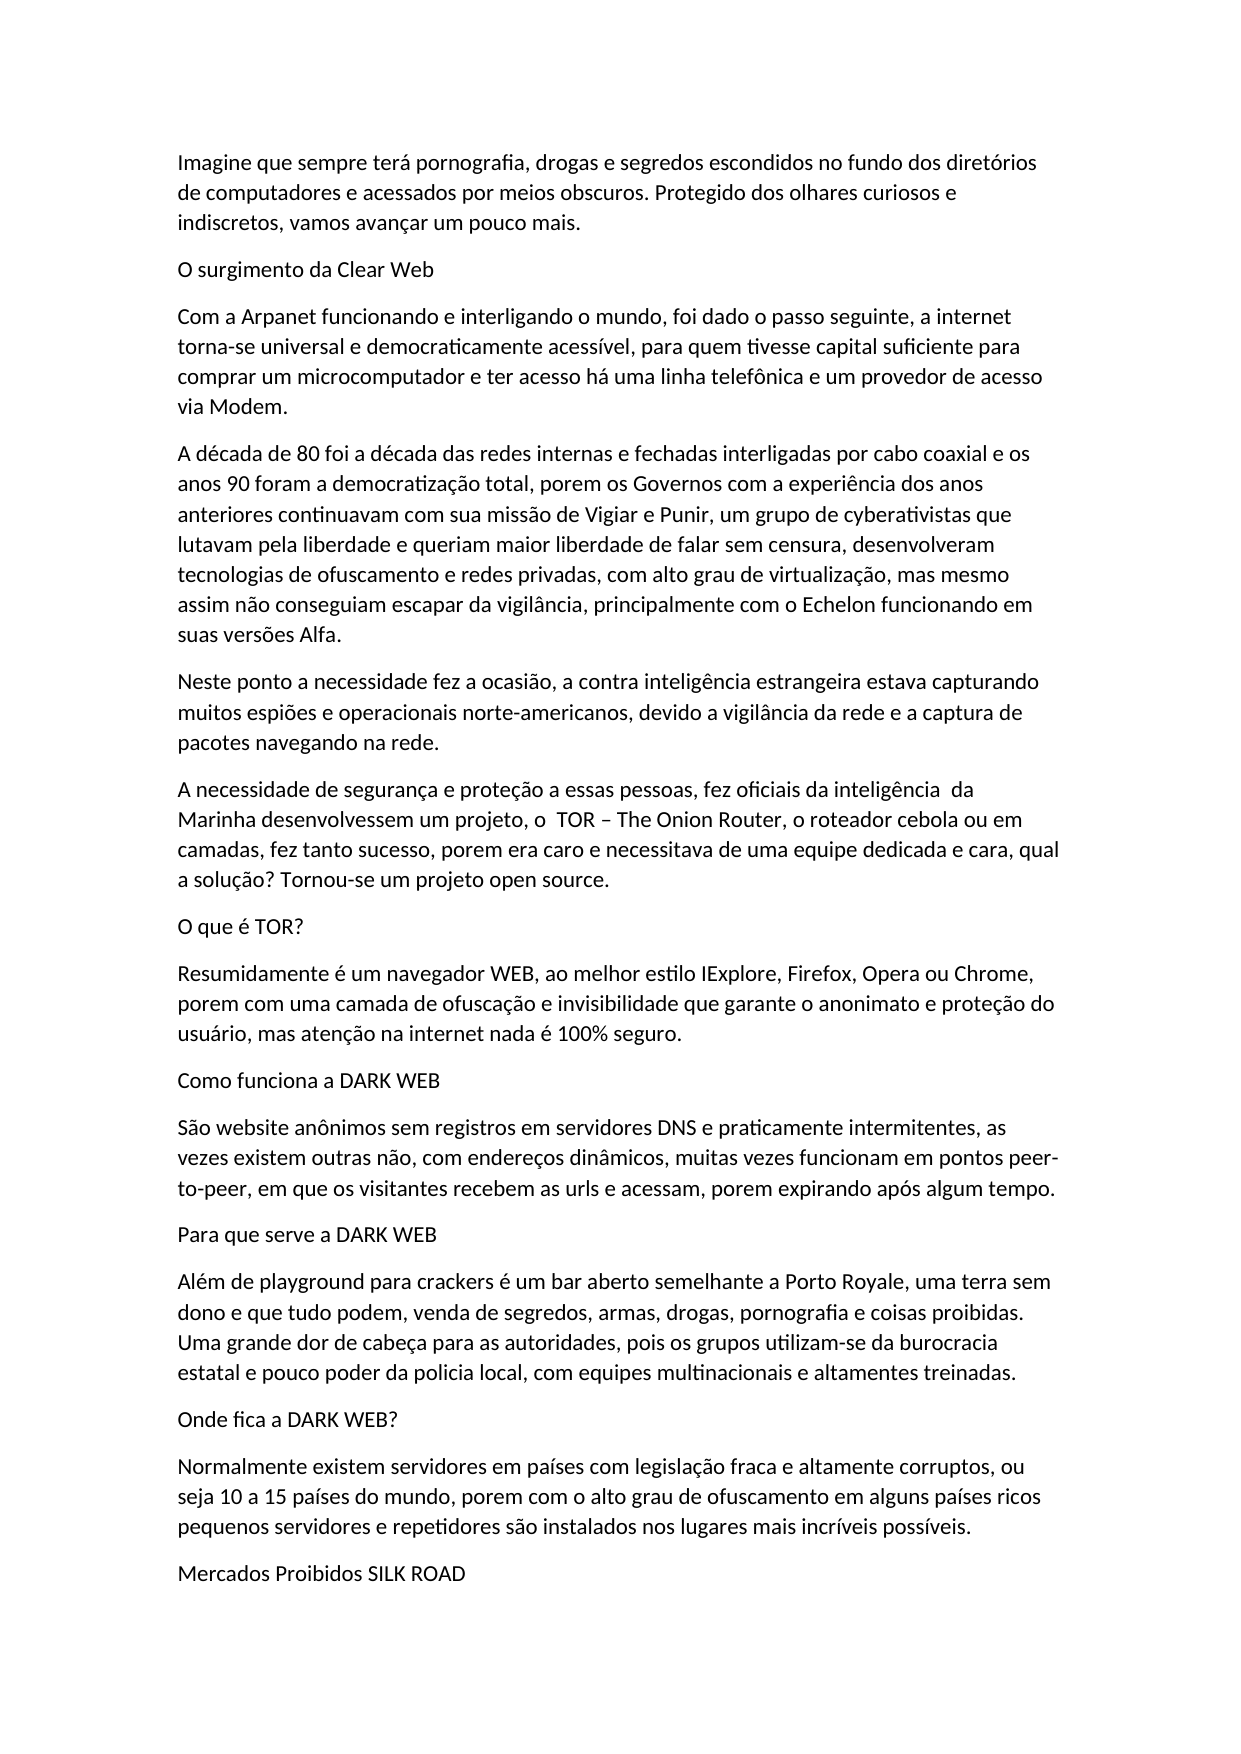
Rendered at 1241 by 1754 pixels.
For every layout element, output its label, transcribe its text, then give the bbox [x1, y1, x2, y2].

text O surgimento da Clear Web [177, 255, 1063, 283]
text O que é TOR? [177, 912, 1063, 940]
text Normalmente existem servidores em países com legislação fraca e altamente corruptos, ou seja 10 a 15 países do mundo, porem com o alto grau de ofuscamento em alguns países ricos pequenos servidores e repetidores são instalados nos lugares mais incríveis possíveis. [177, 1452, 1063, 1540]
text Além de playground para crackers é um bar aberto semelhante a Porto Royale, uma terra sem dono e que tudo podem, venda de segredos, armas, drogas, pornografia e coisas proibidas. Uma grande dor de cabeça para as autoridades, pois os grupos utilizam-se da burocracia estatal e pouco poder da policia local, com equipes multinacionais e altamentes treinadas. [177, 1267, 1063, 1386]
text Com a Arpanet funcionando e interligando o mundo, foi dado o passo seguinte, a internet torna-se universal e democraticamente acessível, para quem tivesse capital suficiente para comprar um microcomputador e ter acesso há uma linha telefônica e um provedor de acesso via Modem. [177, 302, 1063, 420]
text Para que serve a DARK WEB [177, 1221, 1063, 1248]
text São website anônimos sem registros em servidores DNS e praticamente intermitentes, as vezes existem outras não, com endereços dinâmicos, muitas vezes funcionam em pontos peer-to-peer, em que os visitantes recebem as urls e acessam, porem expirando após algum tempo. [177, 1113, 1063, 1202]
text A década de 80 foi a década das redes internas e fechadas interligadas por cabo coaxial e os anos 90 foram a democratização total, porem os Governos com a experiência dos anos anteriores continuavam com sua missão de Vigiar e Punir, um grupo de cyberativistas que lutavam pela liberdade e queriam maior liberdade de falar sem censura, desenvolveram tecnologias de ofuscamento e redes privadas, com alto grau de virtualização, mas mesmo assim não conseguiam escapar da vigilância, principalmente com o Echelon funcionando em suas versões Alfa. [177, 439, 1063, 648]
text A necessidade de segurança e proteção a essas pessoas, fez oficiais da inteligência da Marinha desenvolvessem um projeto, o TOR – The Onion Router, o roteador cebola ou em camadas, fez tanto sucesso, porem era caro e necessitava de uma equipe dedicada e cara, qual a solução? Tornou-se um projeto open source. [177, 775, 1063, 893]
text Onde fica a DARK WEB? [177, 1405, 1063, 1433]
text Resumidamente é um navegador WEB, ao melhor estilo IExplore, Firefox, Opera ou Chrome, porem com uma camada de ofuscação e invisibilidade que garante o anonimato e proteção do usuário, mas atenção na internet nada é 100% seguro. [177, 959, 1063, 1047]
text Imagine que sempre terá pornografia, drogas e segredos escondidos no fundo dos diretórios de computadores e acessados por meios obscuros. Protegido dos olhares curiosos e indiscretos, vamos avançar um pouco mais. [177, 148, 1063, 236]
text Mercados Proibidos SILK ROAD [177, 1559, 1063, 1587]
text Neste ponto a necessidade fez a ocasião, a contra inteligência estrangeira estava capturando muitos espiões e operacionais norte-americanos, devido a vigilância da rede e a captura de pacotes navegando na rede. [177, 667, 1063, 756]
text Como funciona a DARK WEB [177, 1066, 1063, 1094]
